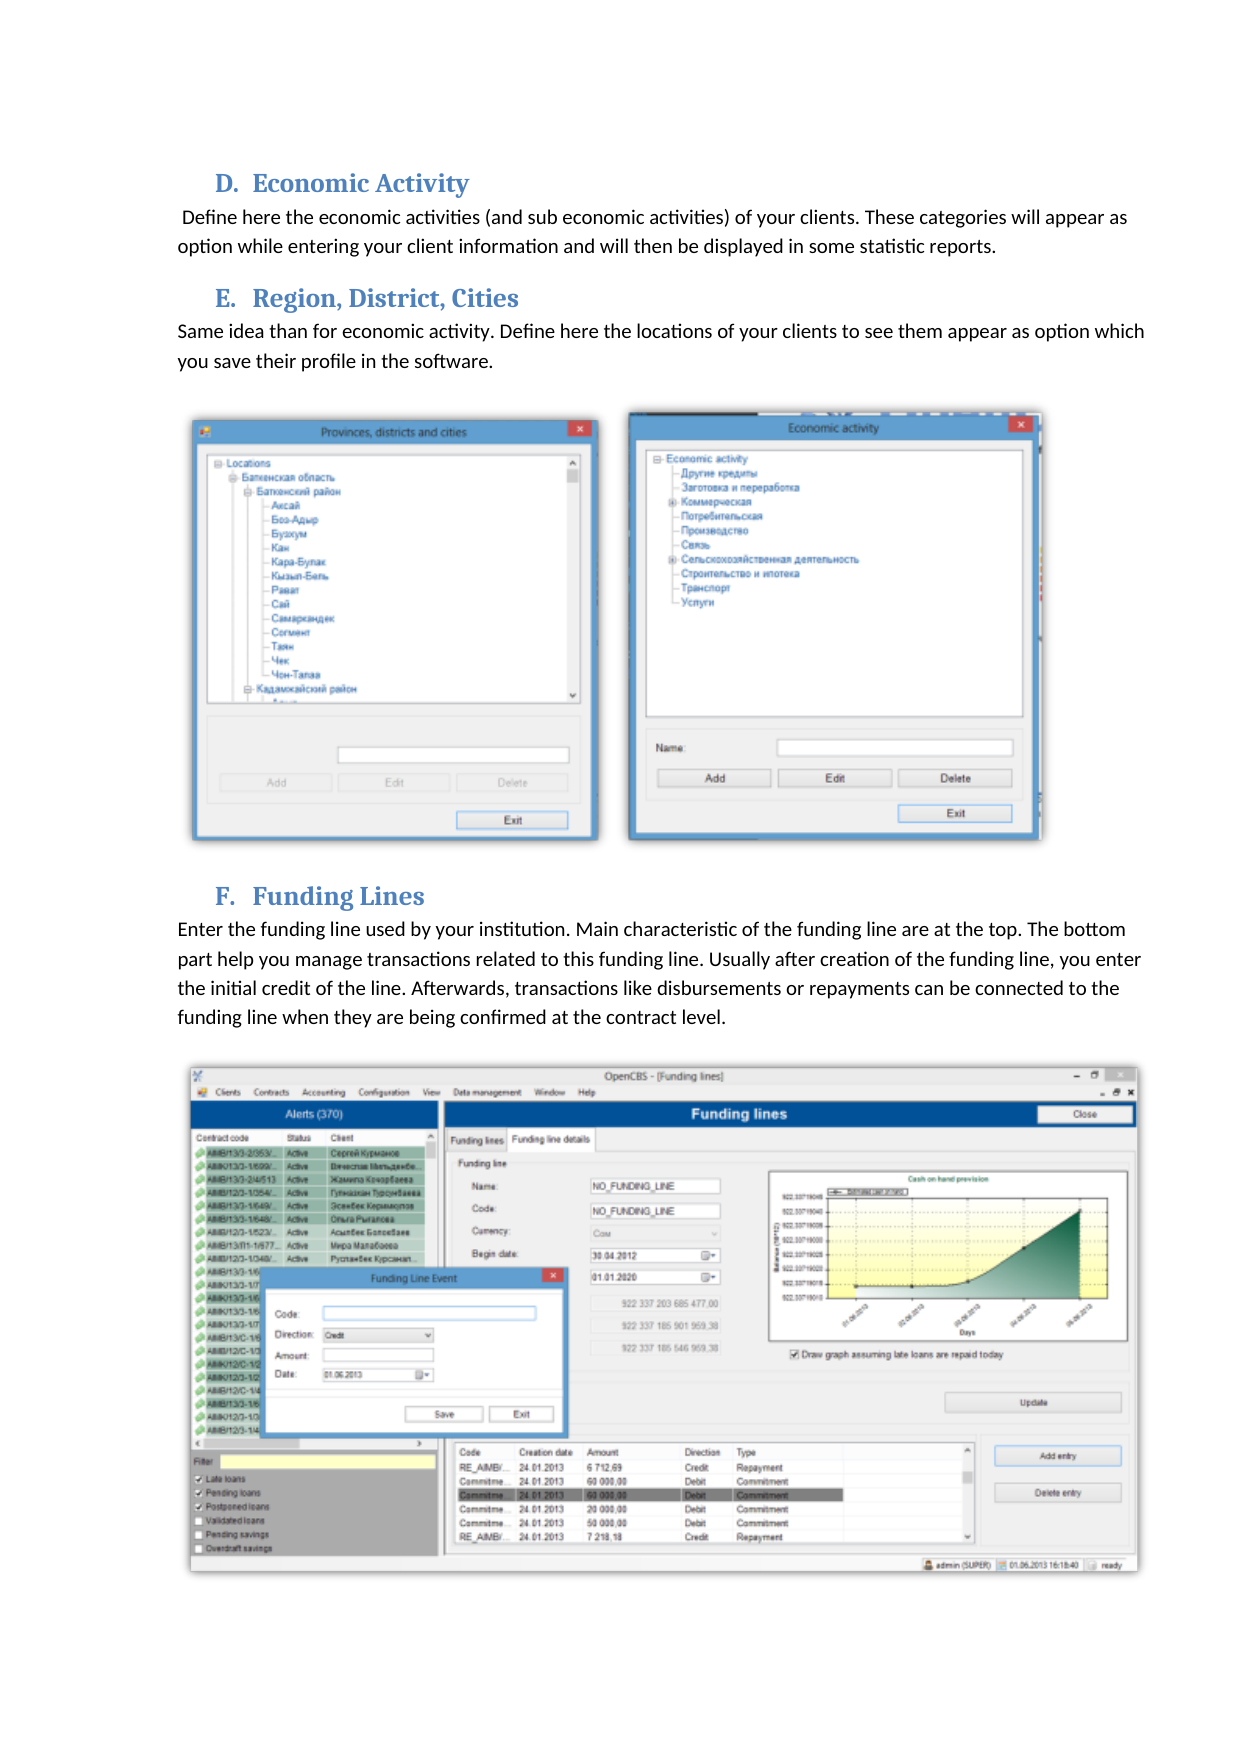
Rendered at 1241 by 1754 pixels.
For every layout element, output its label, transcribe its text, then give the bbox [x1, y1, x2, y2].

text Define here the economic activities (and sub economic activities) of your clients. These categories will appear as option while entering your client information and will then be displayed in some statistic reports. [177, 204, 1152, 258]
subtitle Funding Lines [215, 881, 1152, 912]
subtitle Region, District, Cities [215, 283, 1152, 314]
picture [177, 397, 1058, 856]
text Enter the funding line used by your institution. Main characteristic of the funding line are at the top. The bottom part help you manage transactions related to this funding line. Usually after creation of the funding line, you enter the initial credit of the line. Afterwards, transactions like disbursements or repayments can be connected to the funding line when they are being confirmed at the contract level. [177, 917, 1152, 1029]
text Same idea than for economic activity. Define here the locations of your clients to see them appear as option which you save their profile in the software. [177, 319, 1152, 373]
picture [177, 1054, 1152, 1586]
subtitle Economic Activity [215, 168, 1152, 199]
